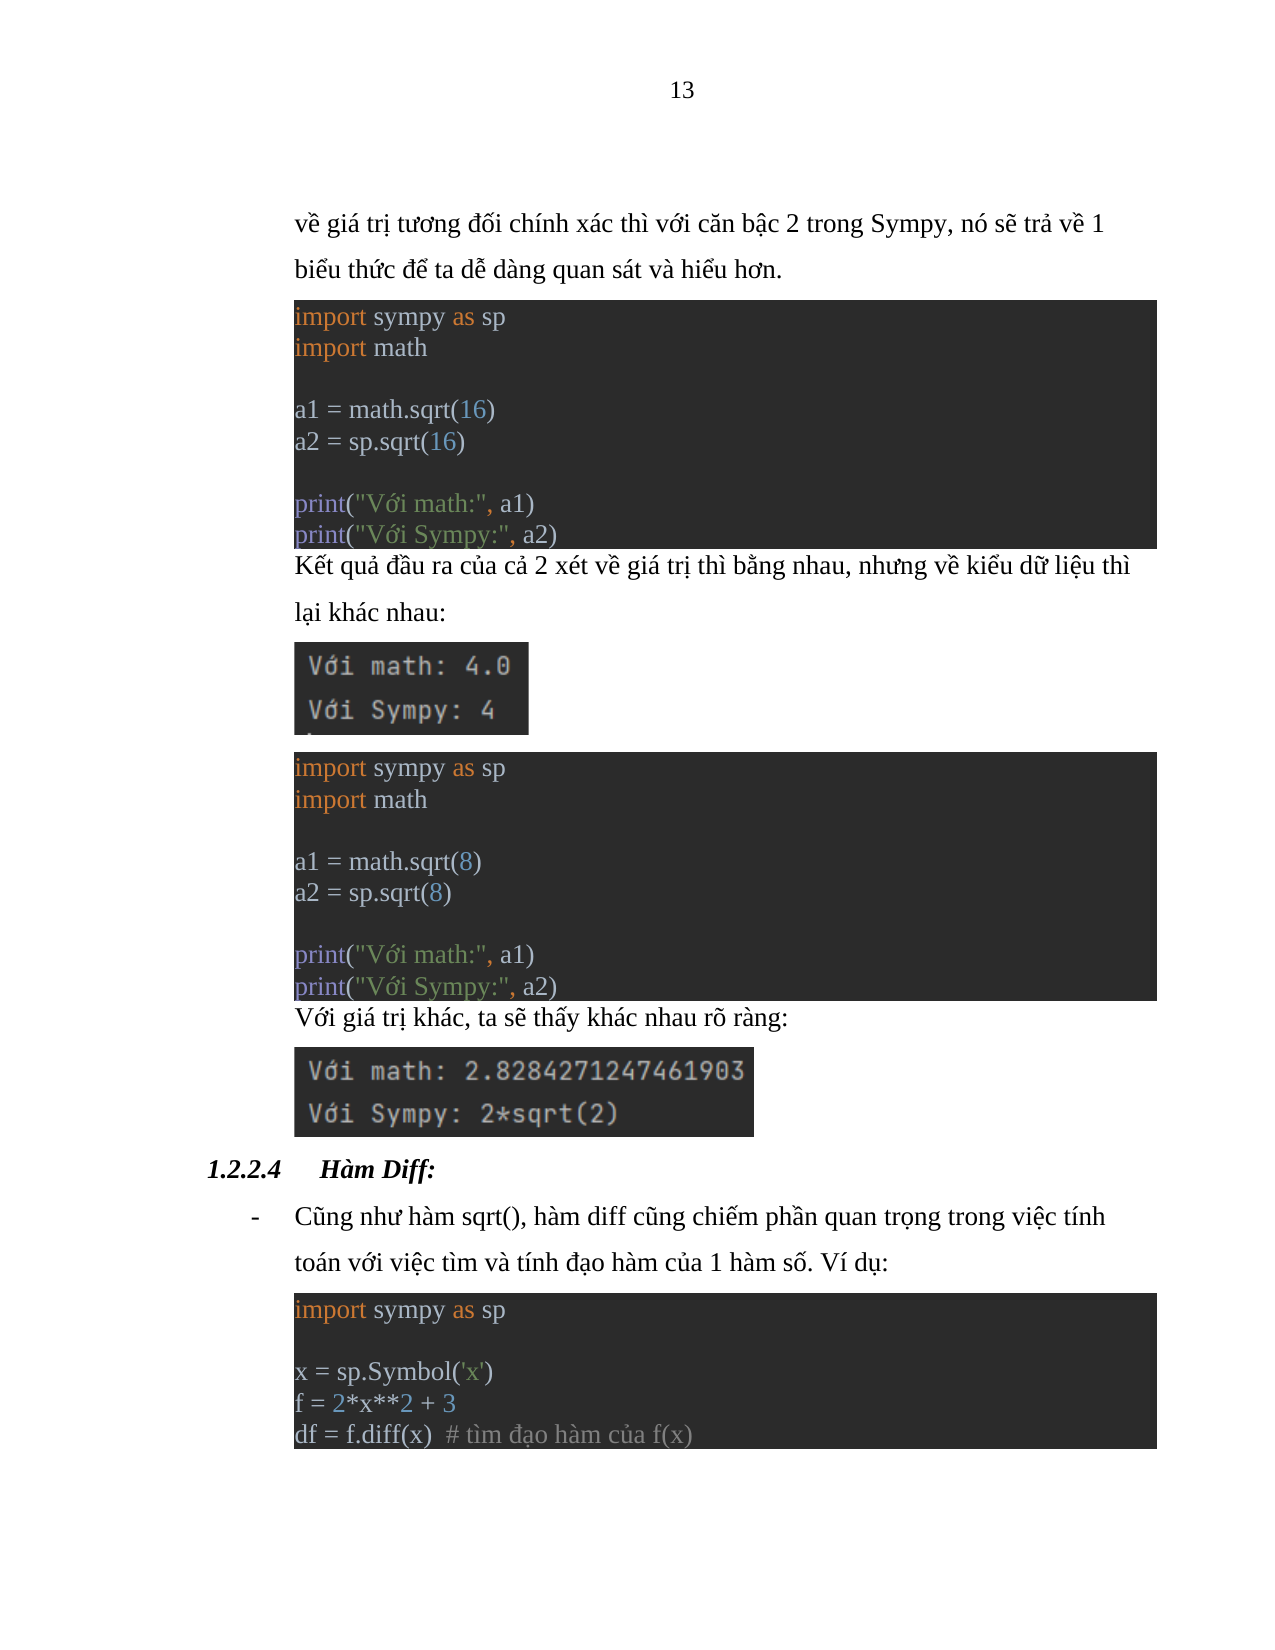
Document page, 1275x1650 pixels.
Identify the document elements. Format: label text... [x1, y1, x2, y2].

text Với giá trị khác, ta sẽ thấy khác nhau rõ ràng: [294, 1001, 1157, 1032]
text import sympy as sp import math a1 = math.sqrt(8) a2 = sp.sqrt(8) print("Với math:", a1) print("Với Sympy:", a2) [294, 752, 1157, 1001]
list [251, 207, 1157, 284]
text Kết quả đầu ra của cả 2 xét về giá trị thì bằng nhau, nhưng về kiểu dữ liệu thì lại khác nhau: [294, 549, 1157, 627]
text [294, 1293, 1157, 1449]
list Cũng như hàm sqrt(), hàm diff cũng chiếm phần quan trọng trong việc tính toán với việc tìm và tính đạo hàm của 1 hàm số. Ví dụ: [251, 1200, 1157, 1278]
text import sympy as sp import math a1 = math.sqrt(16) a2 = sp.sqrt(16) print("Với math:", a1) print("Với Sympy:", a2) [294, 300, 1157, 549]
picture [294, 1047, 754, 1137]
list Hàm Diff: [207, 1153, 1157, 1184]
picture [294, 642, 529, 735]
